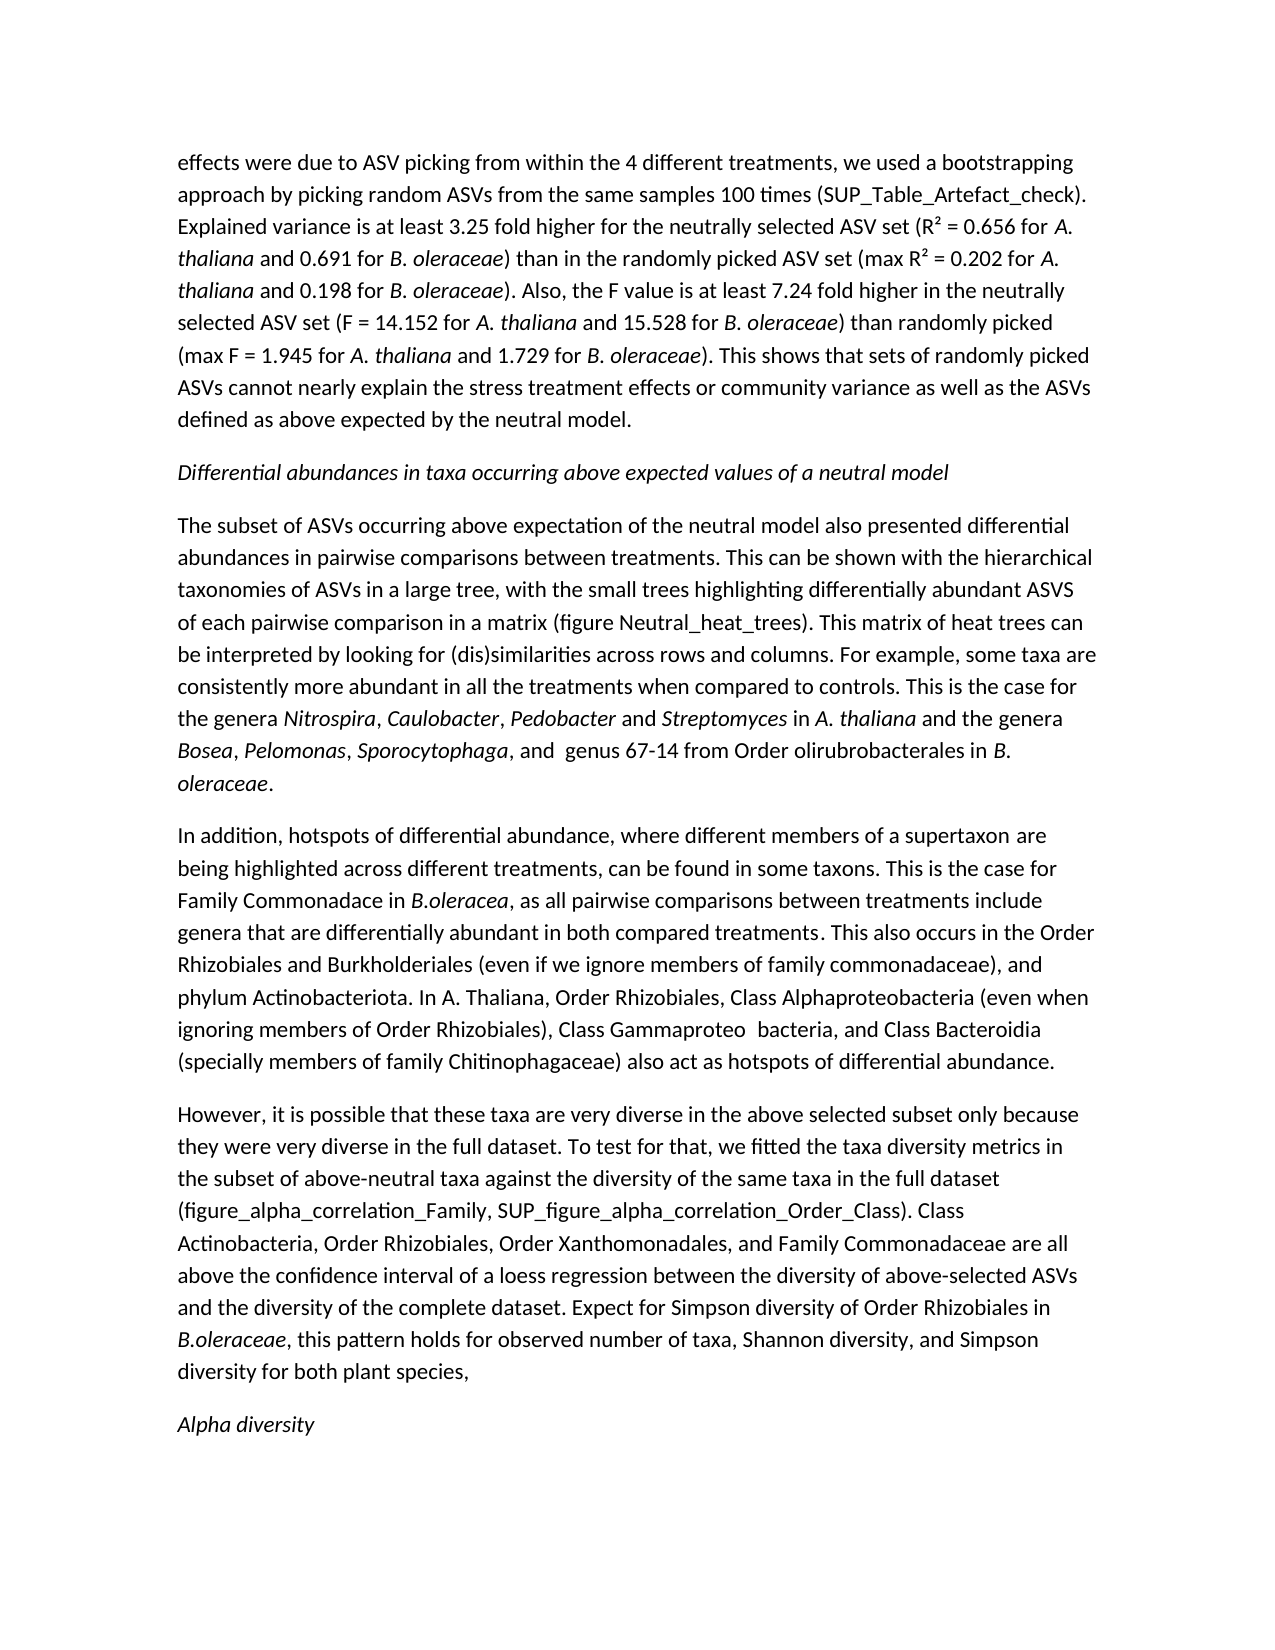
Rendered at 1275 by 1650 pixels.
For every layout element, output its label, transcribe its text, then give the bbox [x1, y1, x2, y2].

text However, it is possible that these taxa are very diverse in the above selected subset only because they were very diverse in the full dataset. To test for that, we fitted the taxa diversity metrics in the subset of above-neutral taxa against the diversity of the same taxa in the full dataset (figure_alpha_correlation_Family, SUP_figure_alpha_correlation_Order_Class). Class Actinobacteria, Order Rhizobiales, Order Xanthomonadales, and Family Commonadaceae are all above the confidence interval of a loess regression between the diversity of above-selected ASVs and the diversity of the complete dataset. Expect for Simpson diversity of Order Rhizobiales in B.oleraceae, this pattern holds for observed number of taxa, Shannon diversity, and Simpson diversity for both plant species, [177, 1100, 1098, 1386]
text Differential abundances in taxa occurring above expected values of a neutral model [177, 458, 1098, 486]
text Alpha diversity [177, 1411, 1098, 1438]
text The subset of ASVs occurring above expectation of the neutral model also presented differential abundances in pairwise comparisons between treatments. This can be shown with the hierarchical taxonomies of ASVs in a large tree, with the small trees highlighting differentially abundant ASVS of each pairwise comparison in a matrix (figure Neutral_heat_trees). This matrix of heat trees can be interpreted by looking for (dis)similarities across rows and columns. For example, some taxa are consistently more abundant in all the treatments when compared to controls. This is the case for the genera Nitrospira, Caulobacter, Pedobacter and Streptomyces in A. thaliana and the genera Bosea, Pelomonas, Sporocytophaga, and genus 67-14 from Order olirubrobacterales in B. oleraceae. [177, 511, 1098, 797]
text In addition, hotspots of differential abundance, where different members of a supertaxon are being highlighted across different treatments, can be found in some taxons. This is the case for Family Commonadace in B.oleracea, as all pairwise comparisons between treatments include genera that are differentially abundant in both compared treatments. This also occurs in the Order Rhizobiales and Burkholderiales (even if we ignore members of family commonadaceae), and phylum Actinobacteriota. In A. Thaliana, Order Rhizobiales, Class Alphaproteobacteria (even when ignoring members of Order Rhizobiales), Class Gammaproteo bacteria, and Class Bacteroidia (specially members of family Chitinophagaceae) also act as hotspots of differential abundance. [177, 822, 1098, 1075]
